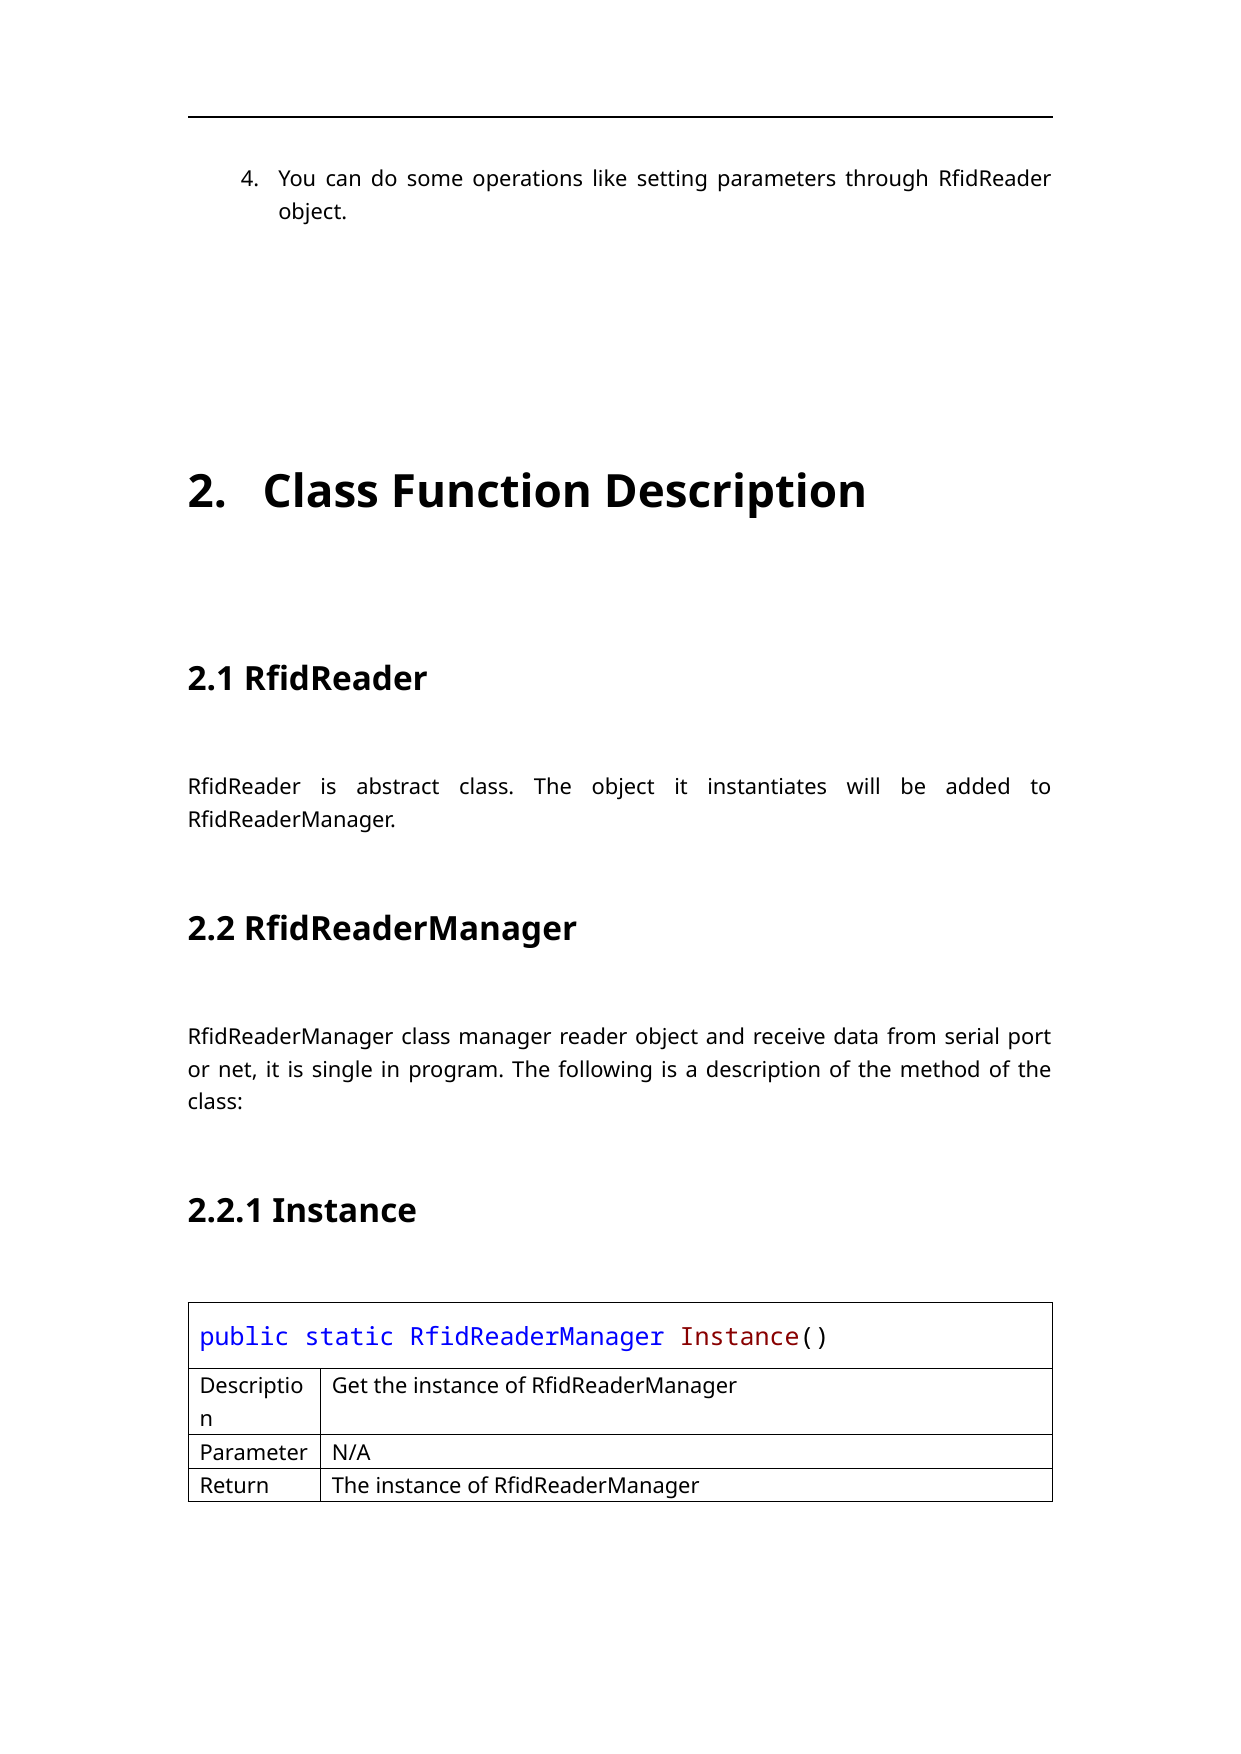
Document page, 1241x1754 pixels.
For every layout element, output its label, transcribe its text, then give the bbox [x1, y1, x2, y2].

table_cell N/A [321, 1435, 1052, 1468]
table_cell Description [189, 1369, 320, 1434]
subtitle 2.1 RfidReader [187, 645, 1053, 710]
table_header public static RfidReaderManager Instance() [189, 1303, 1052, 1368]
subtitle Class Function Description [187, 457, 1053, 522]
table_cell Get the instance of RfidReaderManager [321, 1369, 1052, 1434]
text RfidReader is abstract class. The object it instantiates will be added to RfidReaderManager. [187, 770, 1053, 835]
table_cell Parameter [189, 1435, 320, 1468]
table_cell The instance of RfidReaderManager [321, 1469, 1052, 1501]
list You can do some operations like setting parameters through RfidReader object. [241, 162, 1053, 227]
subtitle 2.2 RfidReaderManager [187, 894, 1053, 959]
text RfidReaderManager class manager reader object and receive data from serial port or net, it is single in program. The following is a description of the method of the class: [187, 1020, 1053, 1117]
subtitle 2.2.1 Instance [187, 1177, 1053, 1242]
table_cell Return [189, 1469, 320, 1501]
